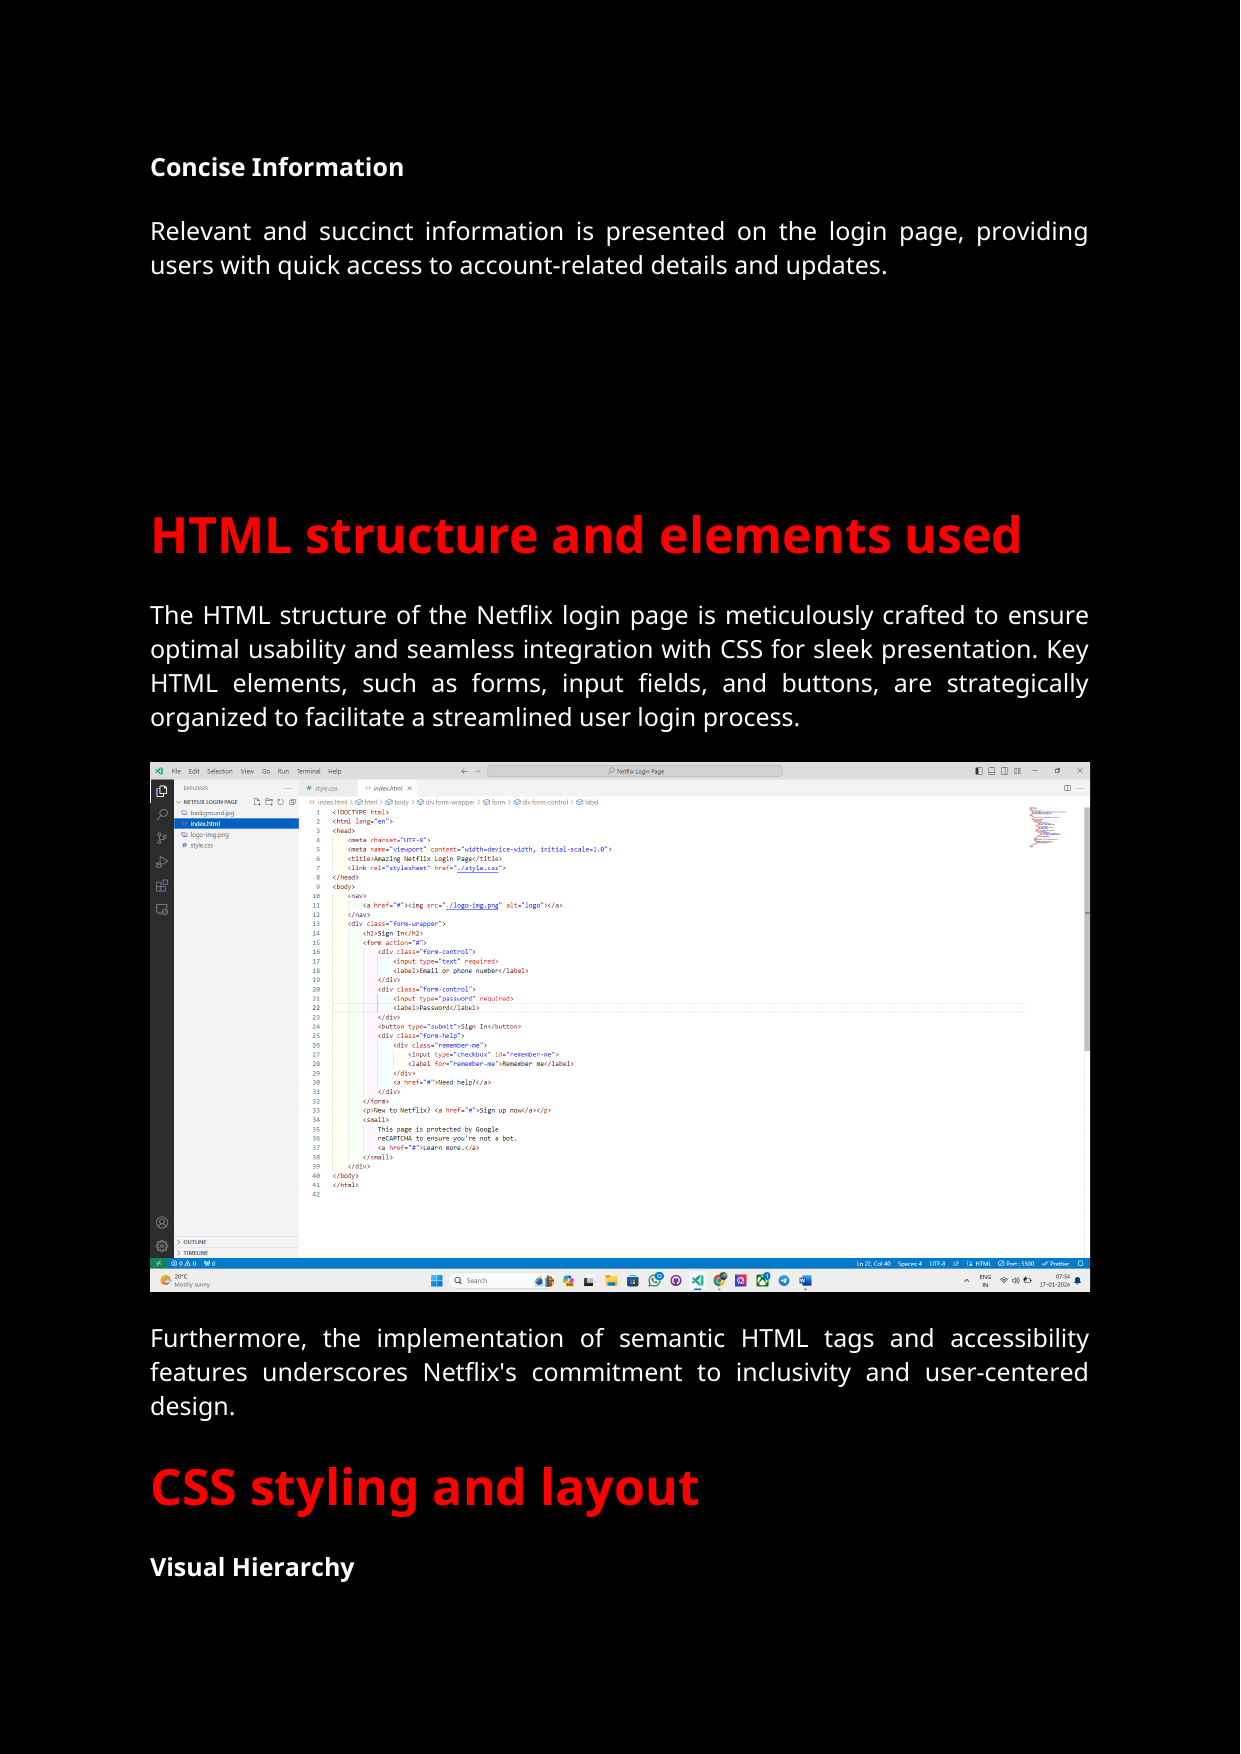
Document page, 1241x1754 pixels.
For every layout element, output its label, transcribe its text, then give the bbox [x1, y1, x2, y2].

text Concise Information [150, 150, 1090, 184]
text The HTML structure of the Netflix login page is meticulously crafted to ensure optimal usability and seamless integration with CSS for sleek presentation. Key HTML elements, such as forms, input fields, and buttons, are strategically organized to facilitate a streamlined user login process. [150, 597, 1090, 734]
text HTML structure and elements used [150, 500, 1090, 568]
text Visual Hierarchy [150, 1549, 1090, 1584]
text Furthermore, the implementation of semantic HTML tags and accessibility features underscores Netflix's commitment to inclusivity and user-centered design. [150, 1321, 1090, 1423]
picture [150, 762, 1091, 1292]
text Relevant and succinct information is presented on the login page, providing users with quick access to account-related details and updates. [150, 213, 1090, 281]
text CSS styling and layout [150, 1452, 1090, 1520]
